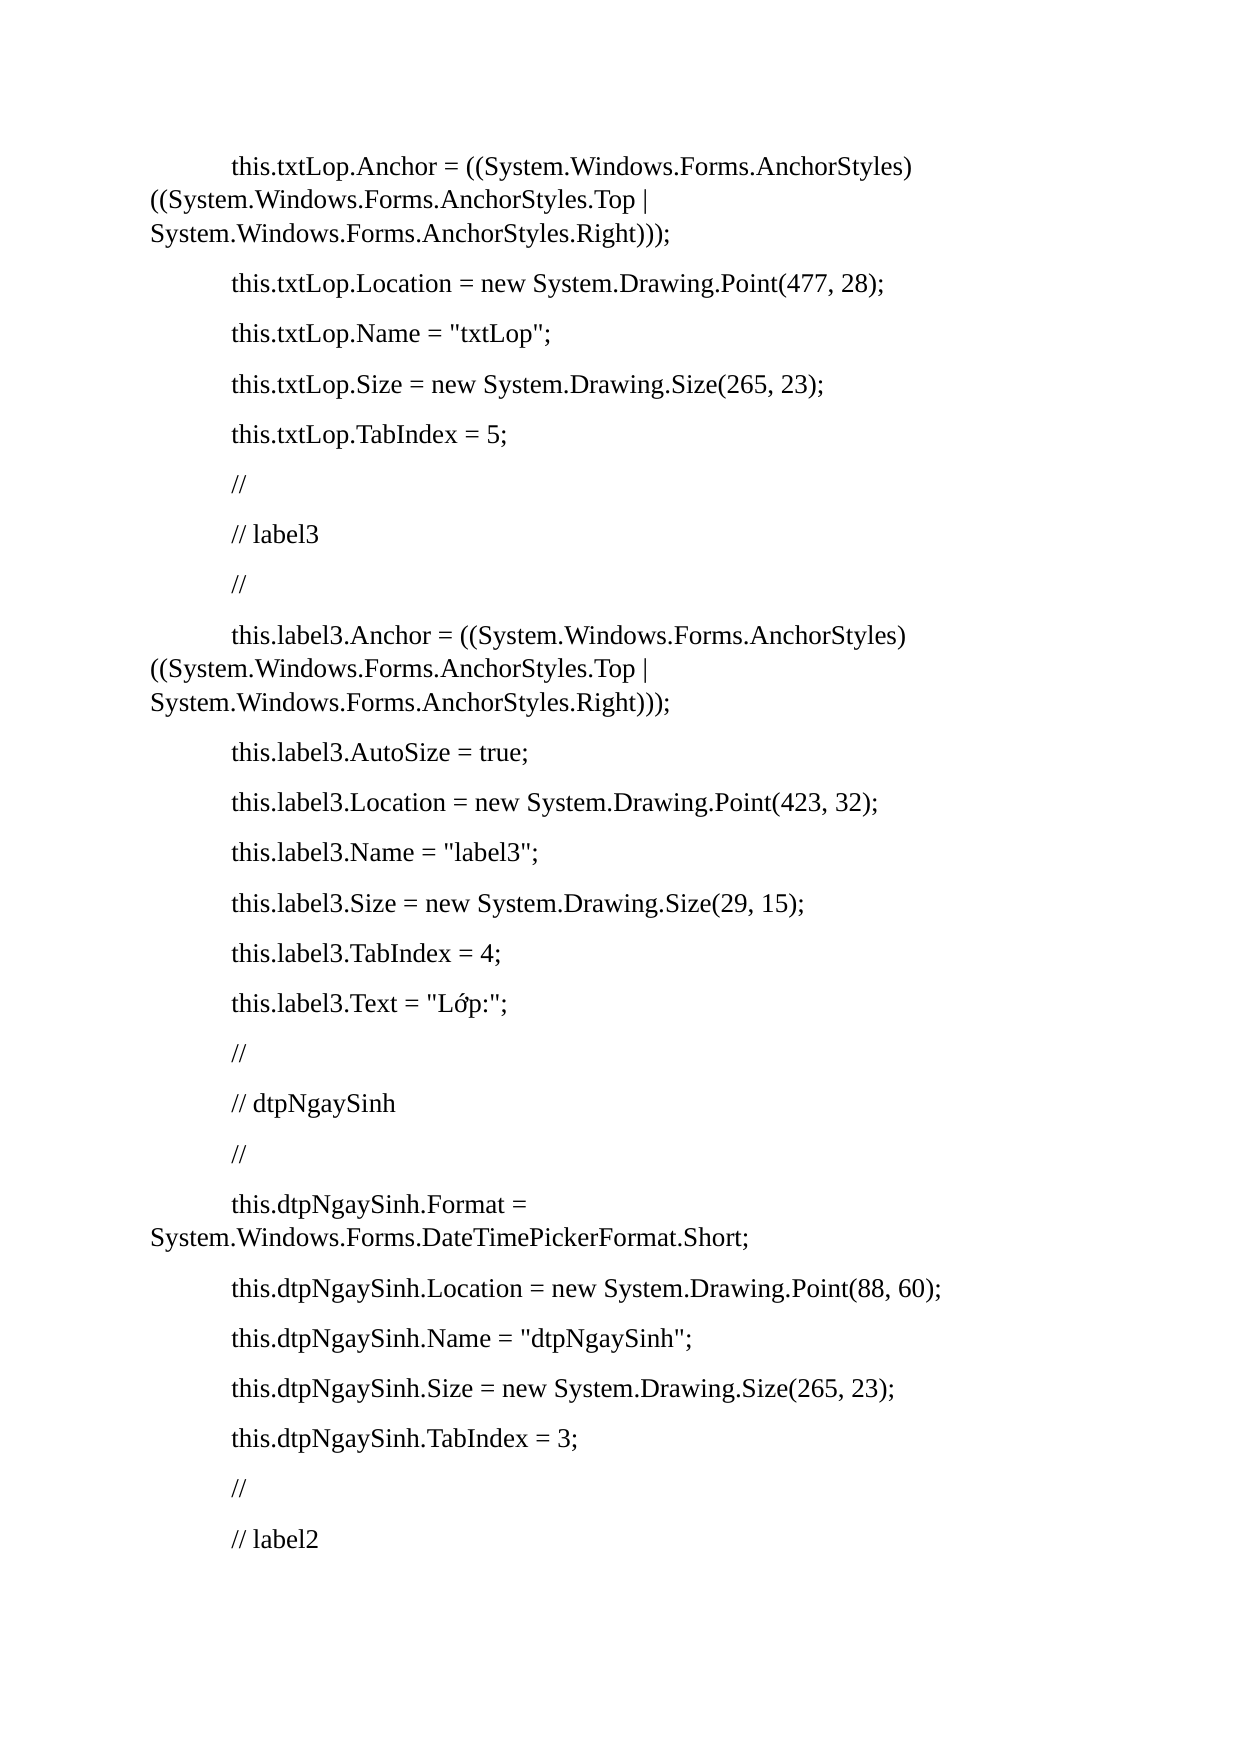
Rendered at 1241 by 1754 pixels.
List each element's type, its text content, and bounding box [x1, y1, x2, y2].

text // label2 [150, 1523, 1090, 1554]
text this.label3.Text = "Lớp:"; [150, 987, 1090, 1018]
text this.dtpNgaySinh.Size = new System.Drawing.Size(265, 23); [150, 1372, 1090, 1403]
text this.dtpNgaySinh.Name = "dtpNgaySinh"; [150, 1322, 1090, 1353]
text this.label3.Anchor = ((System.Windows.Forms.AnchorStyles)((System.Windows.Forms.AnchorStyles.Top | System.Windows.Forms.AnchorStyles.Right))); [150, 619, 1090, 717]
text this.dtpNgaySinh.TabIndex = 3; [150, 1422, 1090, 1453]
text this.label3.TabIndex = 4; [150, 937, 1090, 968]
text // [150, 1138, 1090, 1169]
text this.txtLop.Name = "txtLop"; [150, 317, 1090, 349]
text this.label3.Name = "label3"; [150, 836, 1090, 868]
text // dtpNgaySinh [150, 1087, 1090, 1119]
text this.dtpNgaySinh.Format = System.Windows.Forms.DateTimePickerFormat.Short; [150, 1188, 1090, 1253]
text this.txtLop.TabIndex = 5; [150, 418, 1090, 449]
text // [150, 568, 1090, 600]
text // [150, 1472, 1090, 1504]
text this.dtpNgaySinh.Location = new System.Drawing.Point(88, 60); [150, 1272, 1090, 1303]
text this.txtLop.Location = new System.Drawing.Point(477, 28); [150, 267, 1090, 298]
text this.label3.Size = new System.Drawing.Size(29, 15); [150, 887, 1090, 918]
text // [150, 1037, 1090, 1068]
text this.label3.AutoSize = true; [150, 736, 1090, 767]
text this.txtLop.Anchor = ((System.Windows.Forms.AnchorStyles)((System.Windows.Forms.AnchorStyles.Top | System.Windows.Forms.AnchorStyles.Right))); [150, 150, 1090, 248]
text // [150, 468, 1090, 499]
text // label3 [150, 518, 1090, 549]
text this.txtLop.Size = new System.Drawing.Size(265, 23); [150, 368, 1090, 399]
text this.label3.Location = new System.Drawing.Point(423, 32); [150, 786, 1090, 817]
